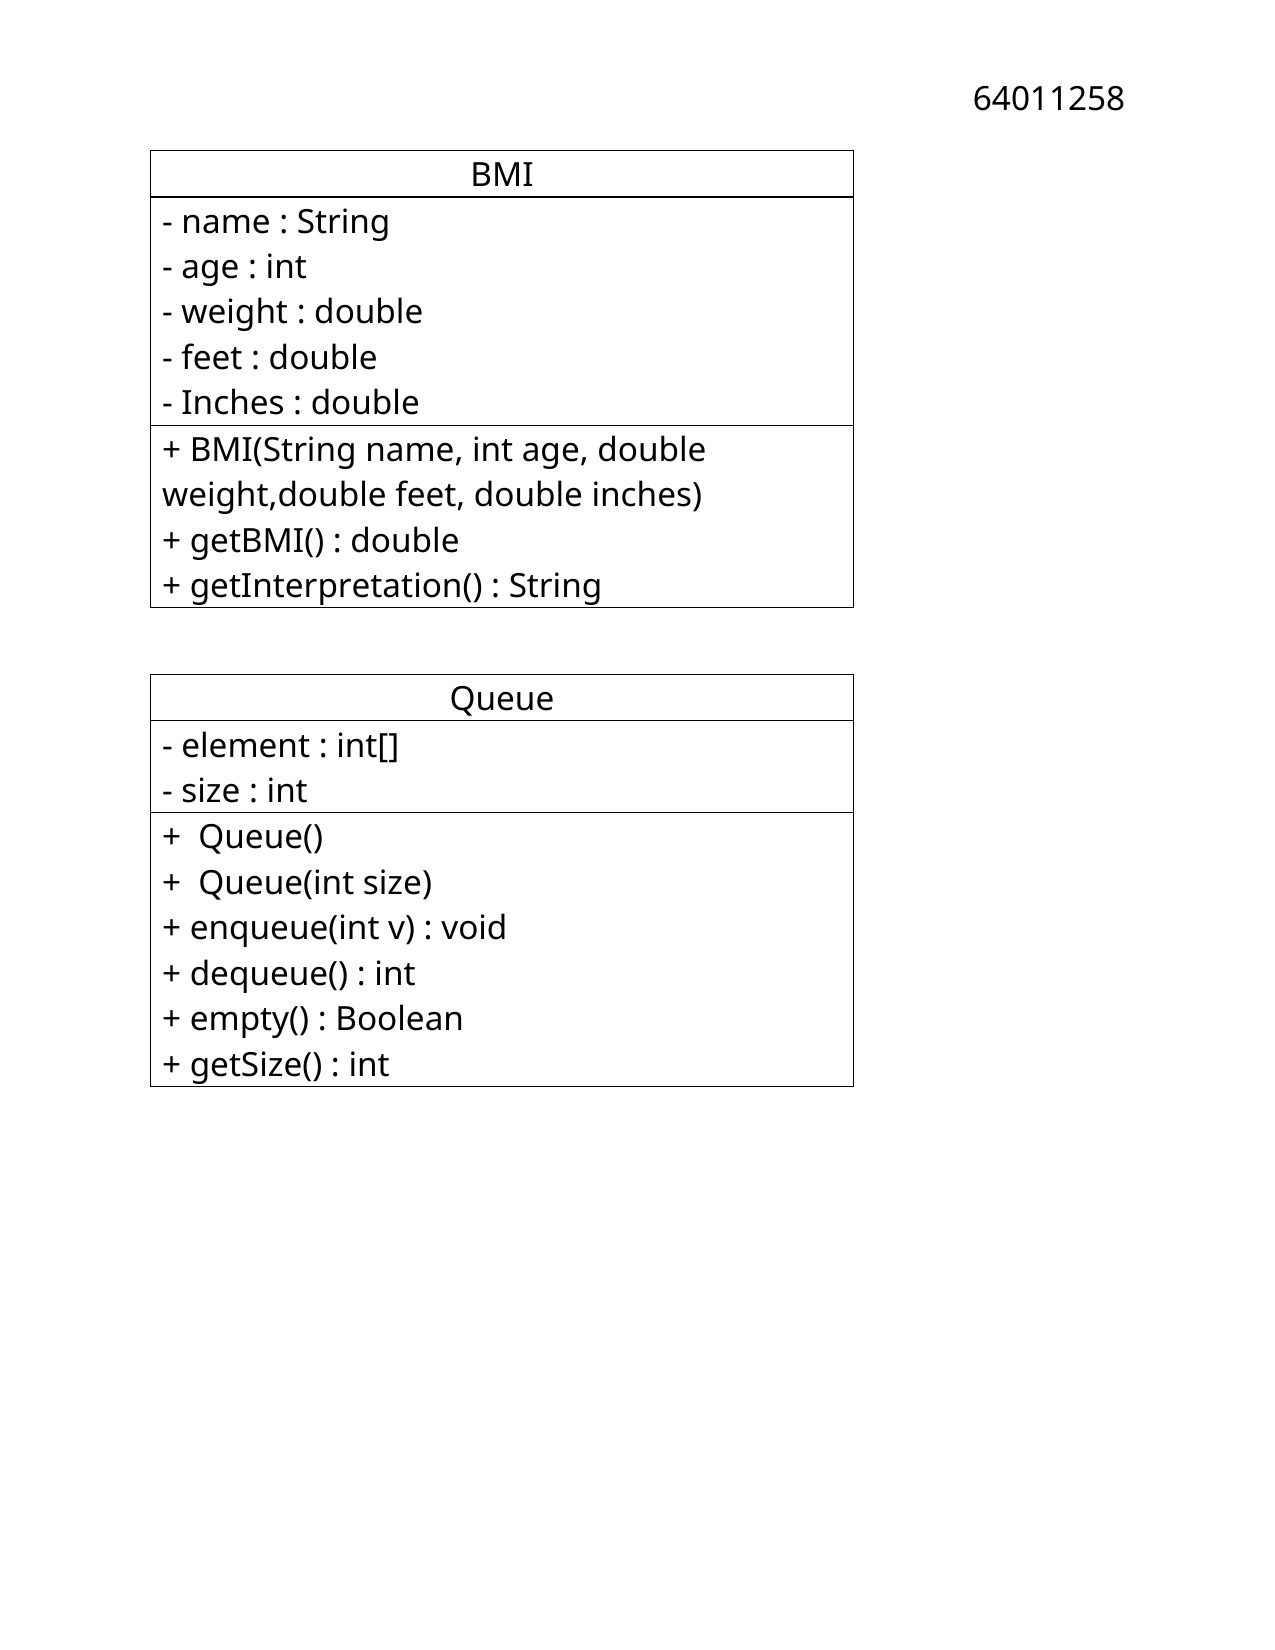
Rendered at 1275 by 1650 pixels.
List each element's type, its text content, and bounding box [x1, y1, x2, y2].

table_header BMI [151, 151, 853, 196]
table_cell - name : String - age : int - weight : double - feet : double - Inches : double [151, 198, 853, 424]
table_cell + Queue() + Queue(int size) + enqueue(int v) : void + dequeue() : int + empty() : Boolean + getSize() : int [151, 813, 853, 1086]
table_header Queue [151, 675, 853, 720]
table_cell - element : int[] - size : int [151, 721, 853, 812]
table_cell + BMI(String name, int age, double weight,double feet, double inches) + getBMI() : double + getInterpretation() : String [151, 426, 853, 607]
